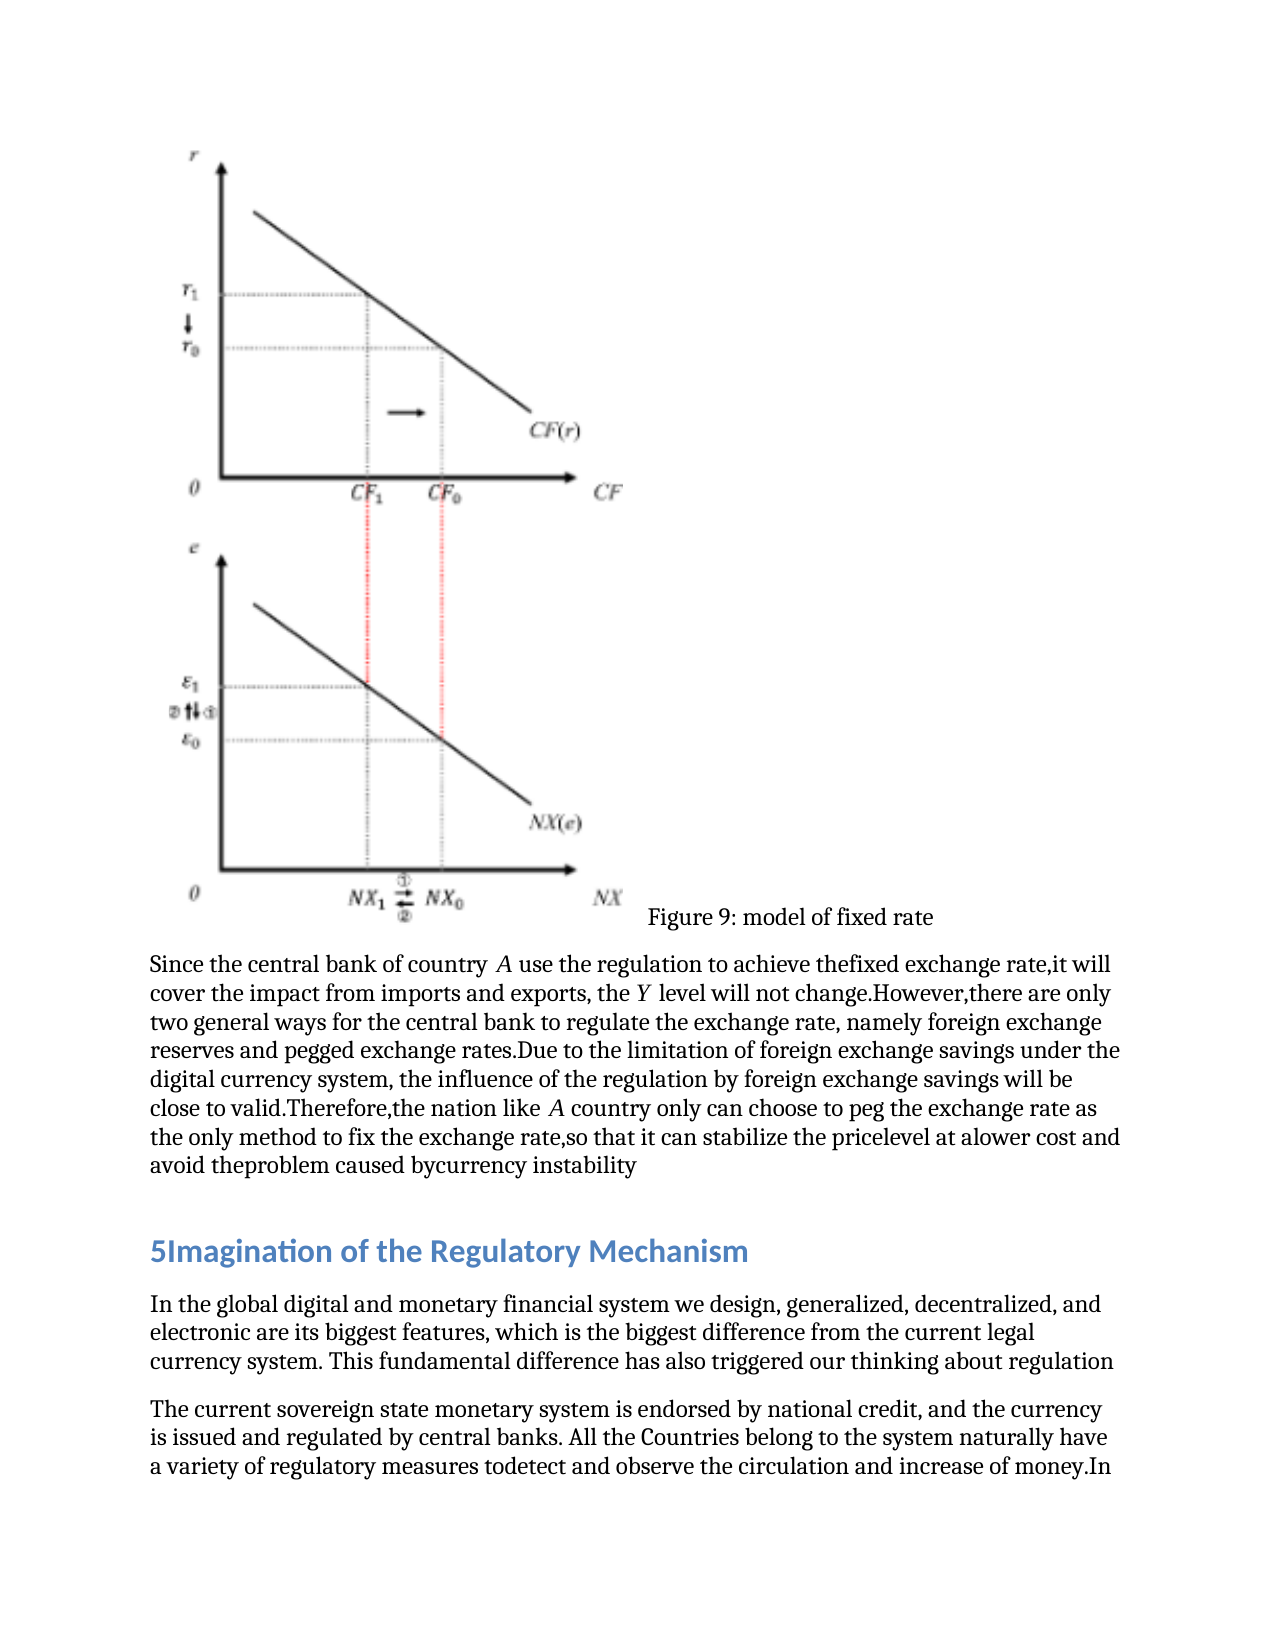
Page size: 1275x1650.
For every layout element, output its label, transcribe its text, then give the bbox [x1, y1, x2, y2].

text In the global digital and monetary financial system we design, generalized, decentralized, and electronic are its biggest features, which is the biggest difference from the current legal currency system. This fundamental difference has also triggered our thinking about regulation [150, 1289, 1125, 1376]
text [150, 1394, 1125, 1481]
text Since the central bank of country use the regulation to achieve thefixed exchange rate,it will cover the impact from imports and exports, the level will not change.However,there are only two general ways for the central bank to regulate the exchange rate, namely foreign exchange reserves and pegged exchange rates.Due to the limitation of foreign exchange savings under the digital currency system, the influence of the regulation by foreign exchange savings will be close to valid.Therefore,the nation like country only can choose to peg the exchange rate as the only method to fix the exchange rate,so that it can stabilize the pricelevel at alower cost and avoid theproblem caused bycurrency instability [150, 950, 1125, 1180]
picture [168, 150, 623, 925]
subtitle 5Imagination of the Regulatory Mechanism [150, 1230, 1125, 1271]
